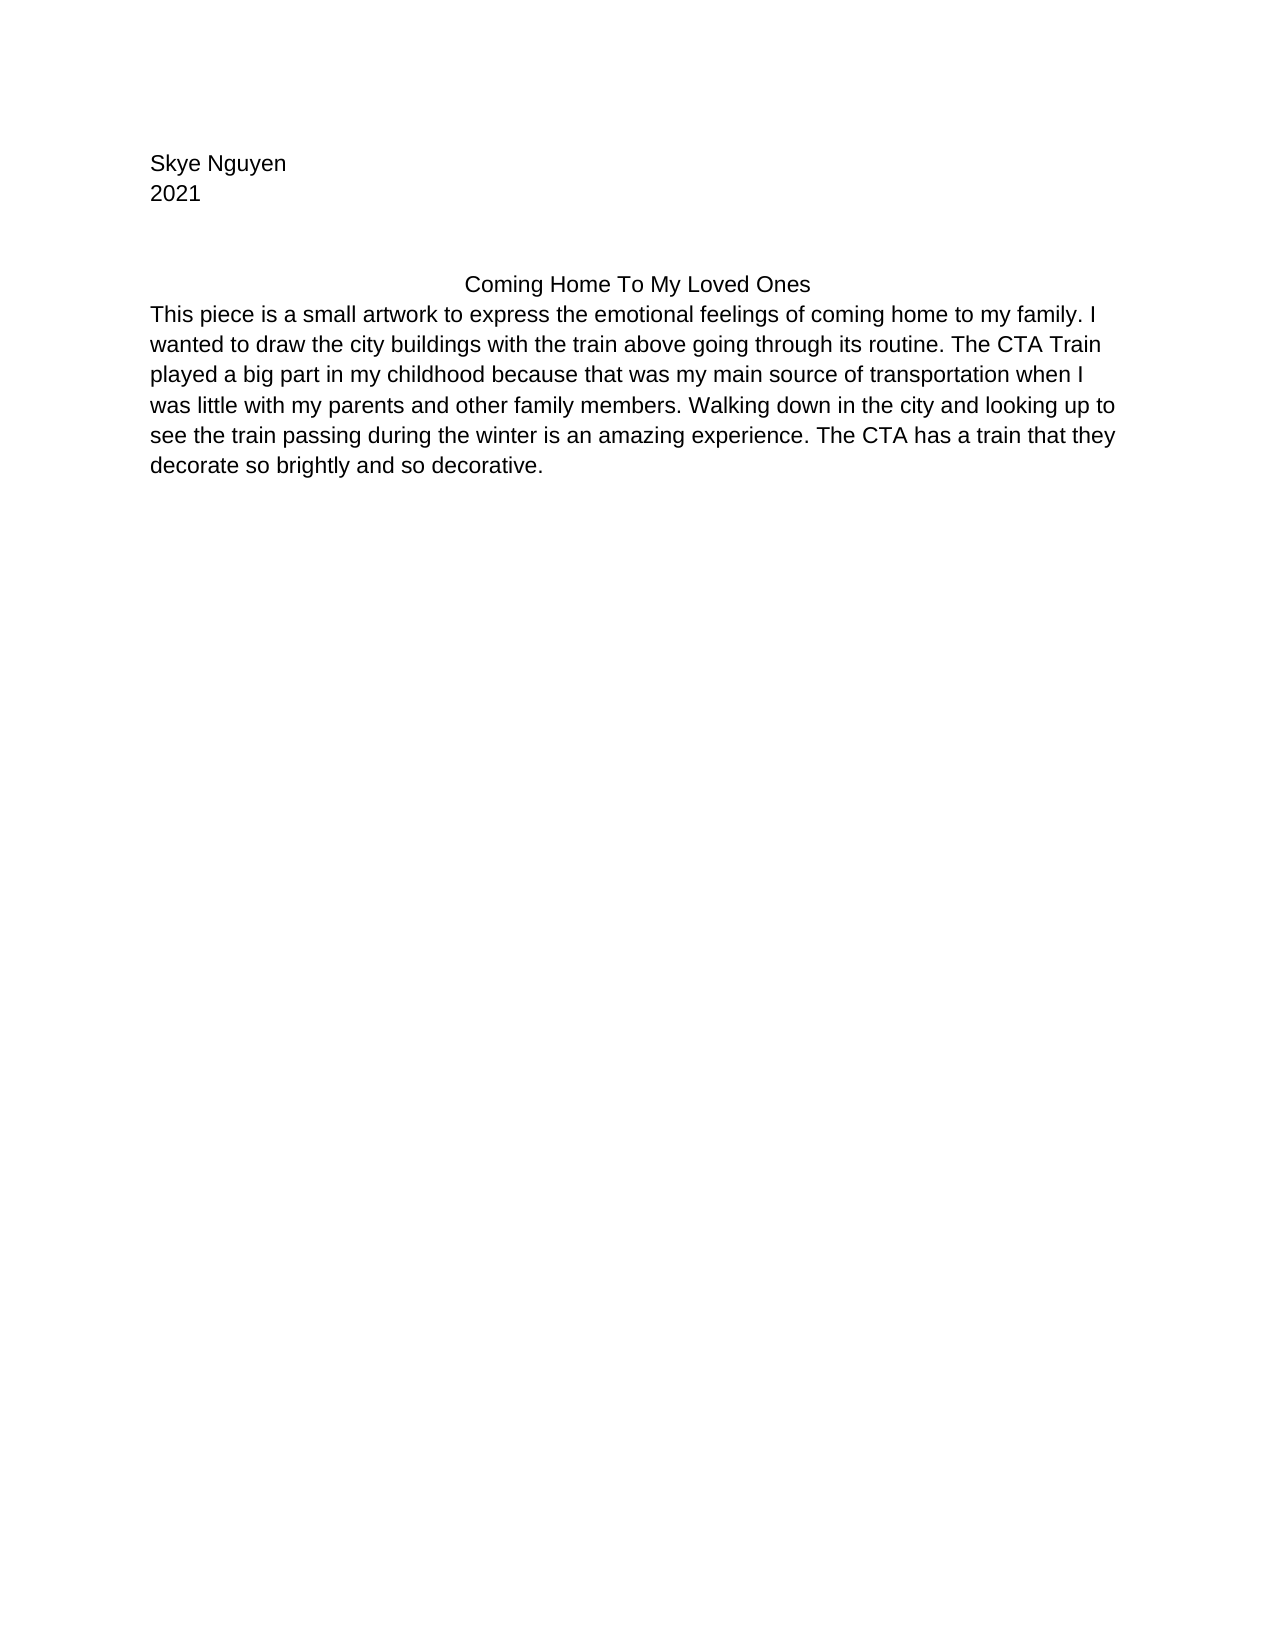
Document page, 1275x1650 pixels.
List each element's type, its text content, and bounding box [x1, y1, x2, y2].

text Coming Home To My Loved Ones [150, 271, 1125, 297]
text Skye Nguyen [150, 150, 1125, 176]
text 2021 [150, 180, 1125, 207]
text This piece is a small artwork to express the emotional feelings of coming home to my family. I wanted to draw the city buildings with the train above going through its routine. The CTA Train played a big part in my childhood because that was my main source of transportation when I was little with my parents and other family members. Walking down in the city and looking up to see the train passing during the winter is an amazing experience. The CTA has a train that they decorate so brightly and so decorative. [150, 301, 1125, 478]
